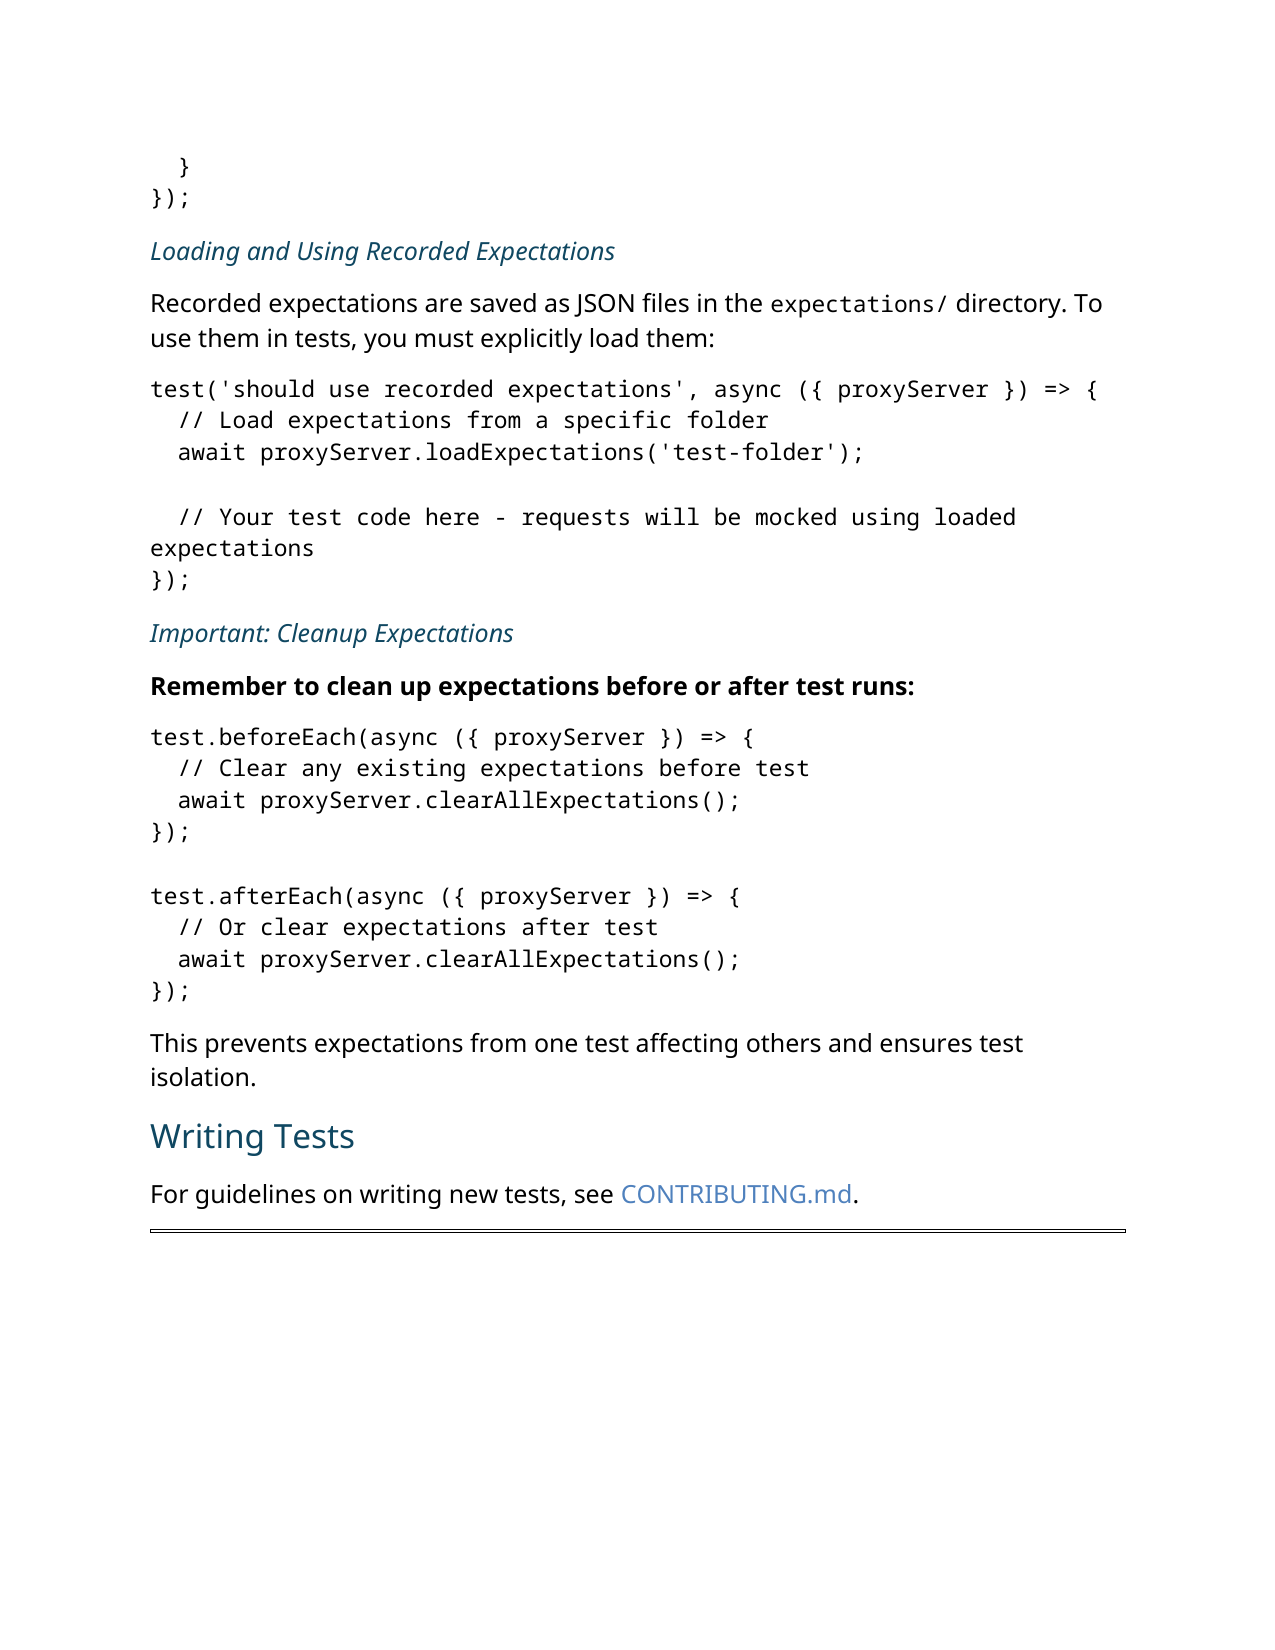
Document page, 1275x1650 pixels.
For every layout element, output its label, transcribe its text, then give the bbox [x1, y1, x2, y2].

text Remember to clean up expectations before or after test runs: [150, 668, 1125, 702]
subtitle Loading and Using Recorded Expectations [150, 233, 1125, 267]
text test('should use recorded expectations', async ({ proxyServer }) => { // Load expectations from a specific folder await proxyServer.loadExpectations('test-folder'); // Your test code here - requests will be mocked using loaded expectations }); [150, 373, 1125, 594]
text test.beforeEach(async ({ proxyServer }) => { // Clear any existing expectations before test await proxyServer.clearAllExpectations(); }); test.afterEach(async ({ proxyServer }) => { // Or clear expectations after test await proxyServer.clearAllExpectations(); }); [150, 721, 1125, 1005]
subtitle Important: Cleanup Expectations [150, 615, 1125, 649]
subtitle Writing Tests [150, 1113, 1125, 1158]
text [150, 150, 1125, 212]
text This prevents expectations from one test affecting others and ensures test isolation. [150, 1026, 1125, 1094]
text Recorded expectations are saved as JSON files in the expectations/ directory. To use them in tests, you must explicitly load them: [150, 286, 1125, 354]
text For guidelines on writing new tests, see CONTRIBUTING.md. [150, 1177, 1125, 1211]
